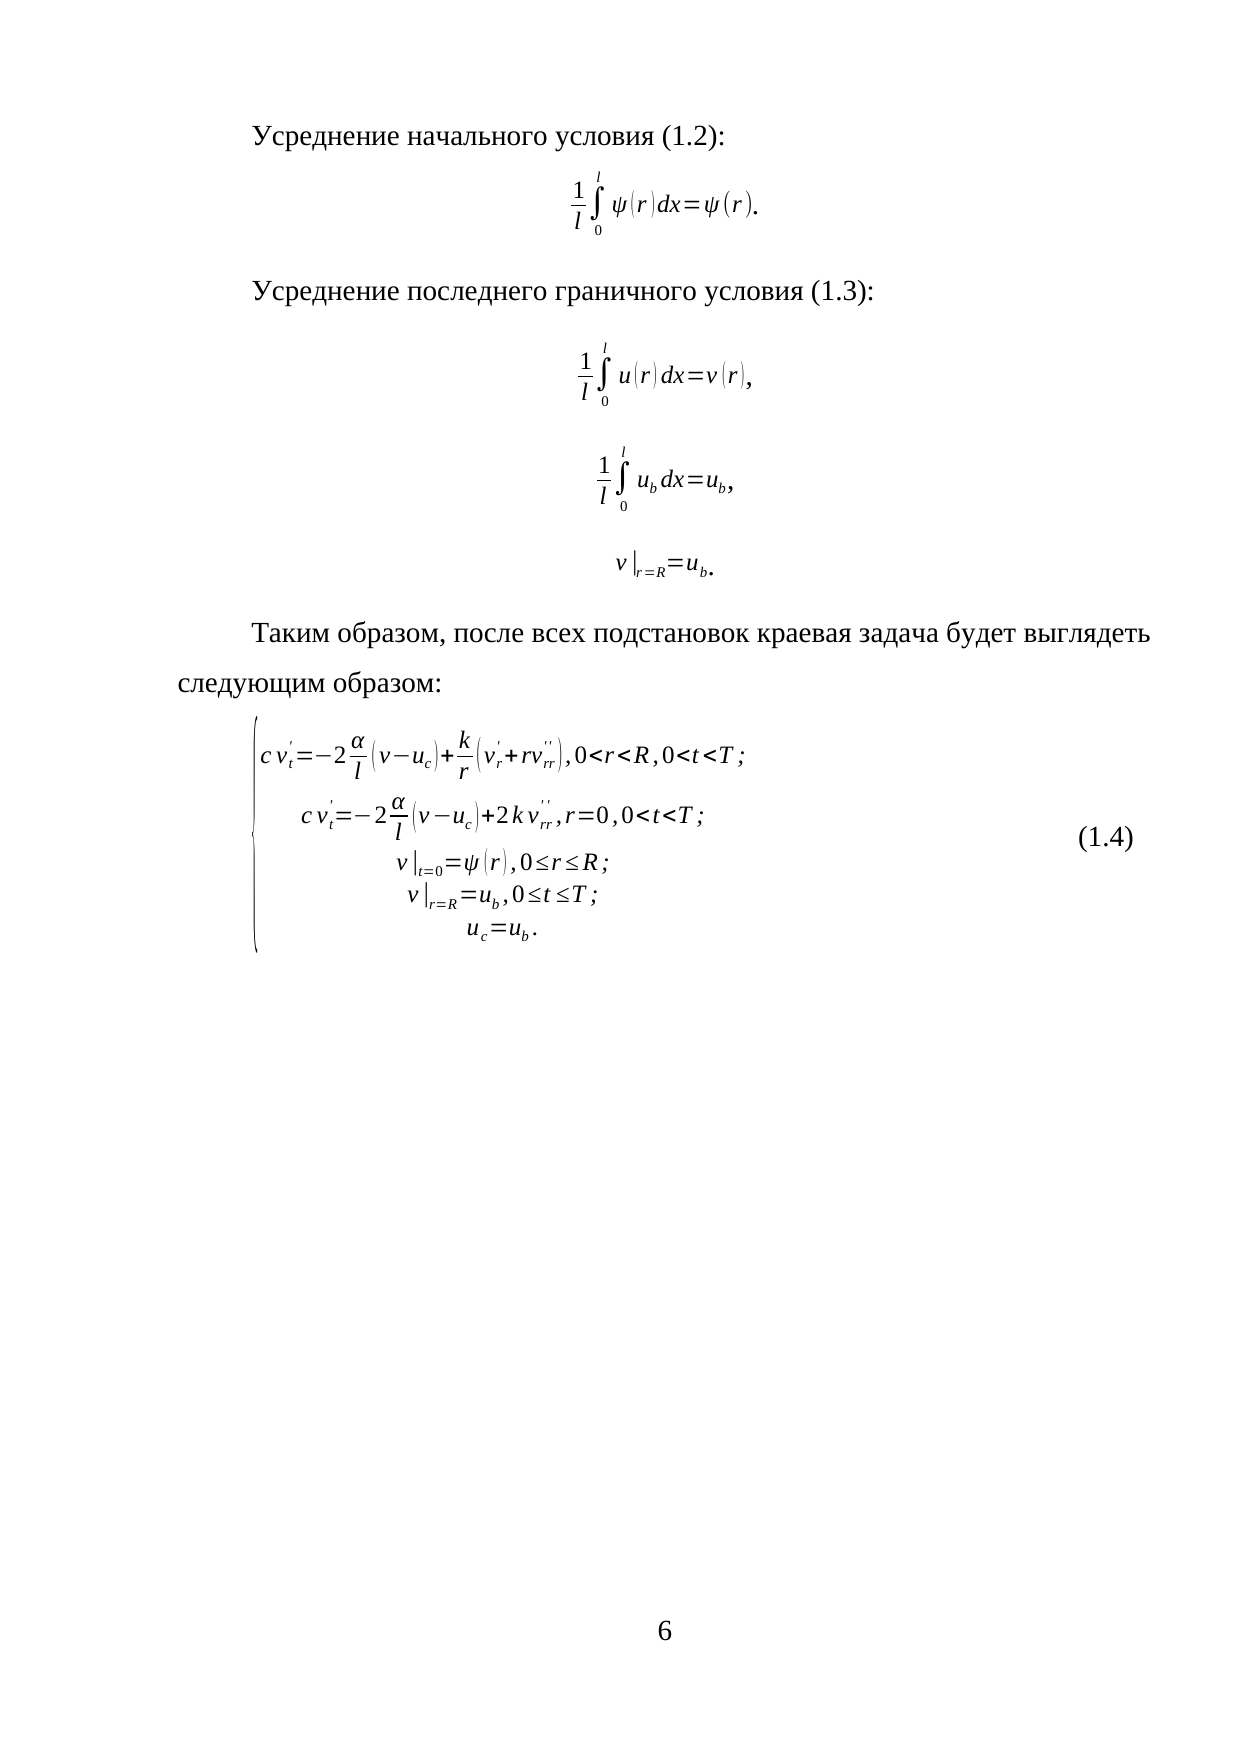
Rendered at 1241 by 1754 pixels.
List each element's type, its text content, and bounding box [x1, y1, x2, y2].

text Усреднение начального условия (1.2): [177, 118, 1152, 152]
text Усреднение последнего граничного условия (1.3): [177, 273, 1152, 306]
text (1.4) [177, 716, 1152, 956]
text , [177, 444, 1152, 514]
text . [177, 168, 1152, 239]
text , [177, 339, 1152, 410]
text Таким образом, после всех подстановок краевая задача будет выглядеть следующим образом: [177, 615, 1152, 699]
text . [177, 548, 1152, 581]
